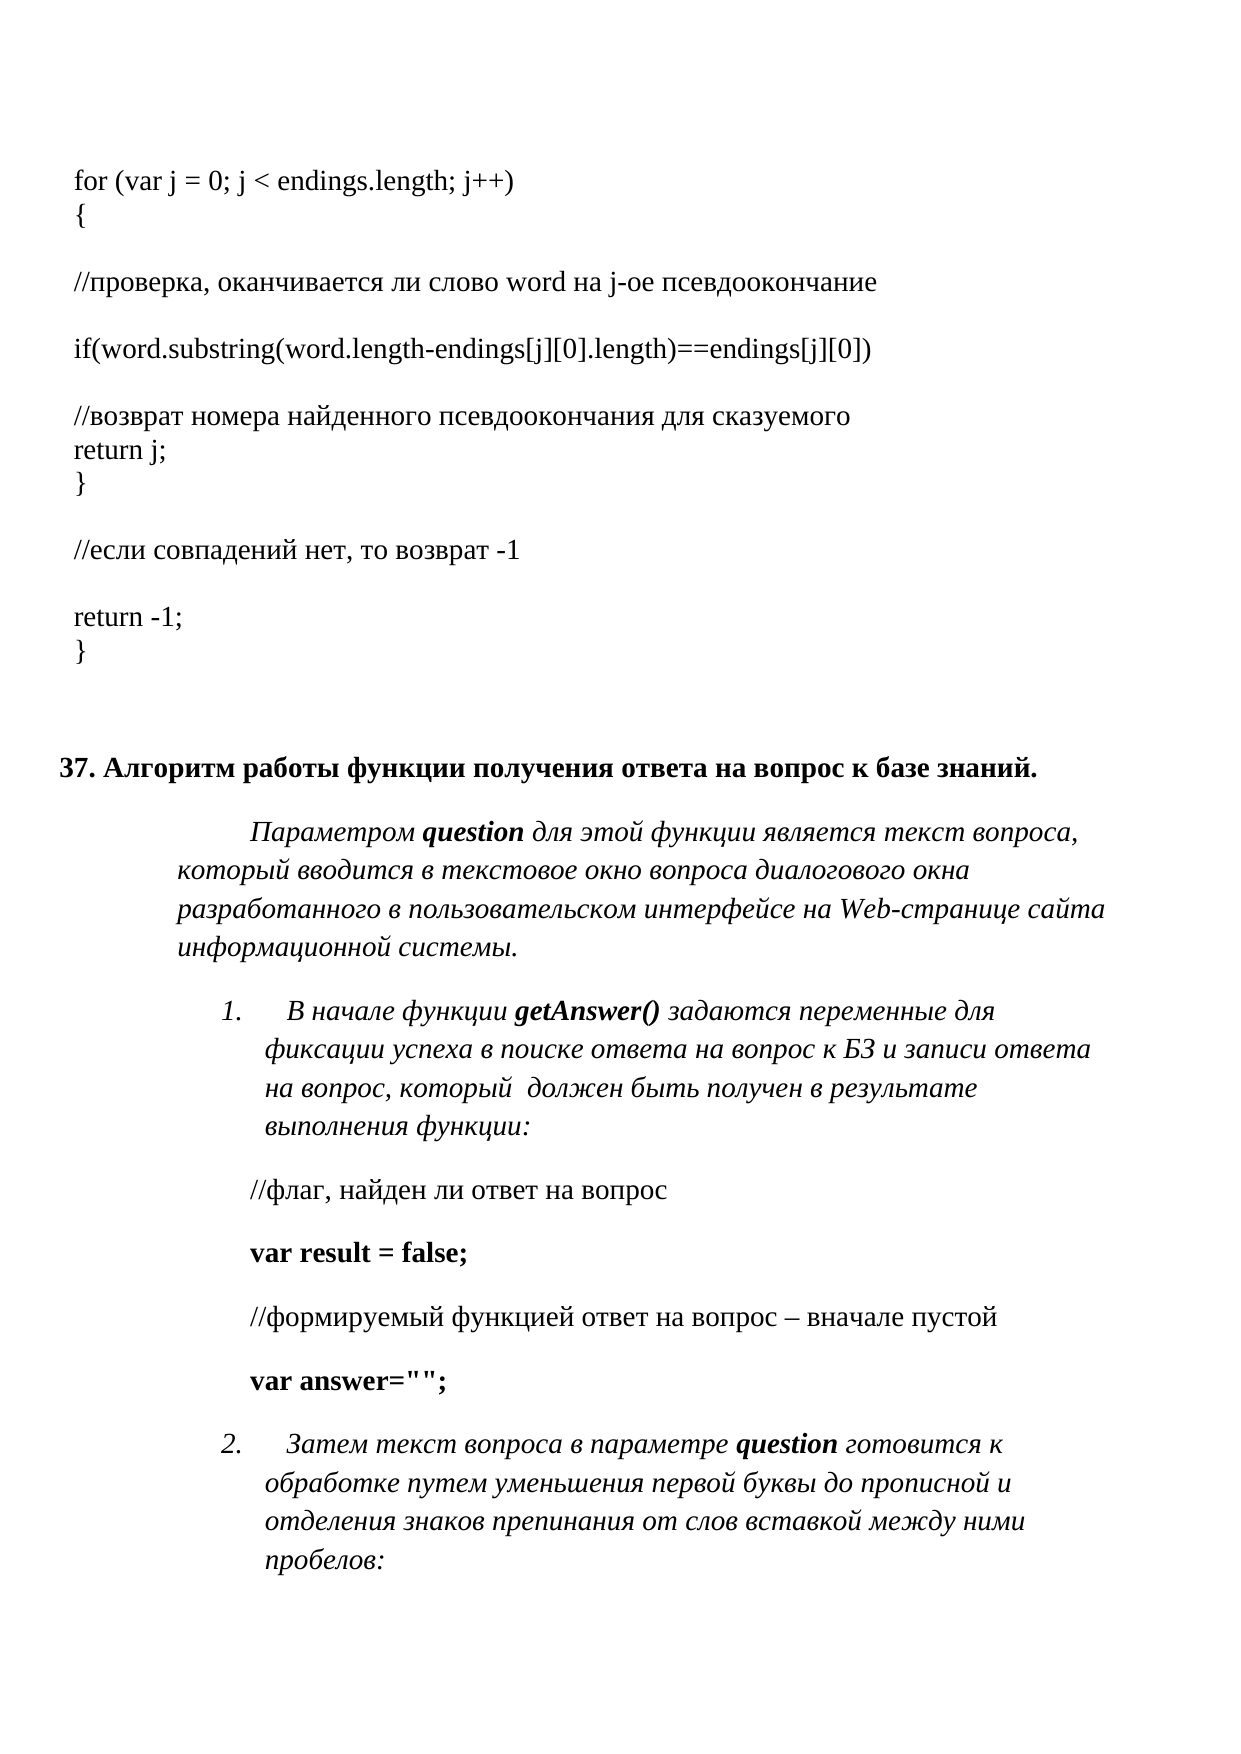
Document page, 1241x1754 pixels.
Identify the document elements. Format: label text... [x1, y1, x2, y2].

text //формируемый функцией ответ на вопрос – вначале пустой [250, 1299, 1121, 1333]
text Параметром question для этой функции является текст вопроса, который вводится в текстовое окно вопроса диалогового окна разработанного в пользовательском интерфейсе на Web-странице сайта информационной системы. [177, 814, 1121, 963]
text var answer=""; [250, 1363, 1121, 1396]
text 1. В начале функции getAnswer() задаются переменные для фиксации успеха в поиске ответа на вопрос к БЗ и записи ответа на вопрос, который должен быть получен в результате выполнения функции: [221, 993, 1121, 1142]
text 2. Затем текст вопроса в параметре question готовится к обработке путем уменьшения первой буквы до прописной и отделения знаков препинания от слов вставкой между ними пробелов: [221, 1426, 1121, 1575]
text //проверка, оканчивается ли слово word на j-ое псевдоокончание [73, 264, 1179, 298]
text } [73, 633, 1179, 667]
title 37. Алгоритм работы функции получения ответа на вопрос к базе знаний. [59, 750, 1181, 784]
text var result = false; [250, 1236, 1121, 1269]
text for (var j = 0; j < endings.length; j++) [73, 163, 1179, 197]
text //если совпадений нет, то возврат -1 [73, 532, 1179, 566]
text if(word.substring(word.length-endings[j][0].length)==endings[j][0]) [73, 331, 1179, 365]
text //возврат номера найденного псевдоокончания для сказуемого [73, 398, 1179, 432]
text //флаг, найден ли ответ на вопрос [250, 1172, 1121, 1206]
text { [73, 197, 1179, 231]
text return -1; [73, 599, 1179, 633]
text return j; [73, 432, 1179, 465]
text } [73, 465, 1179, 499]
